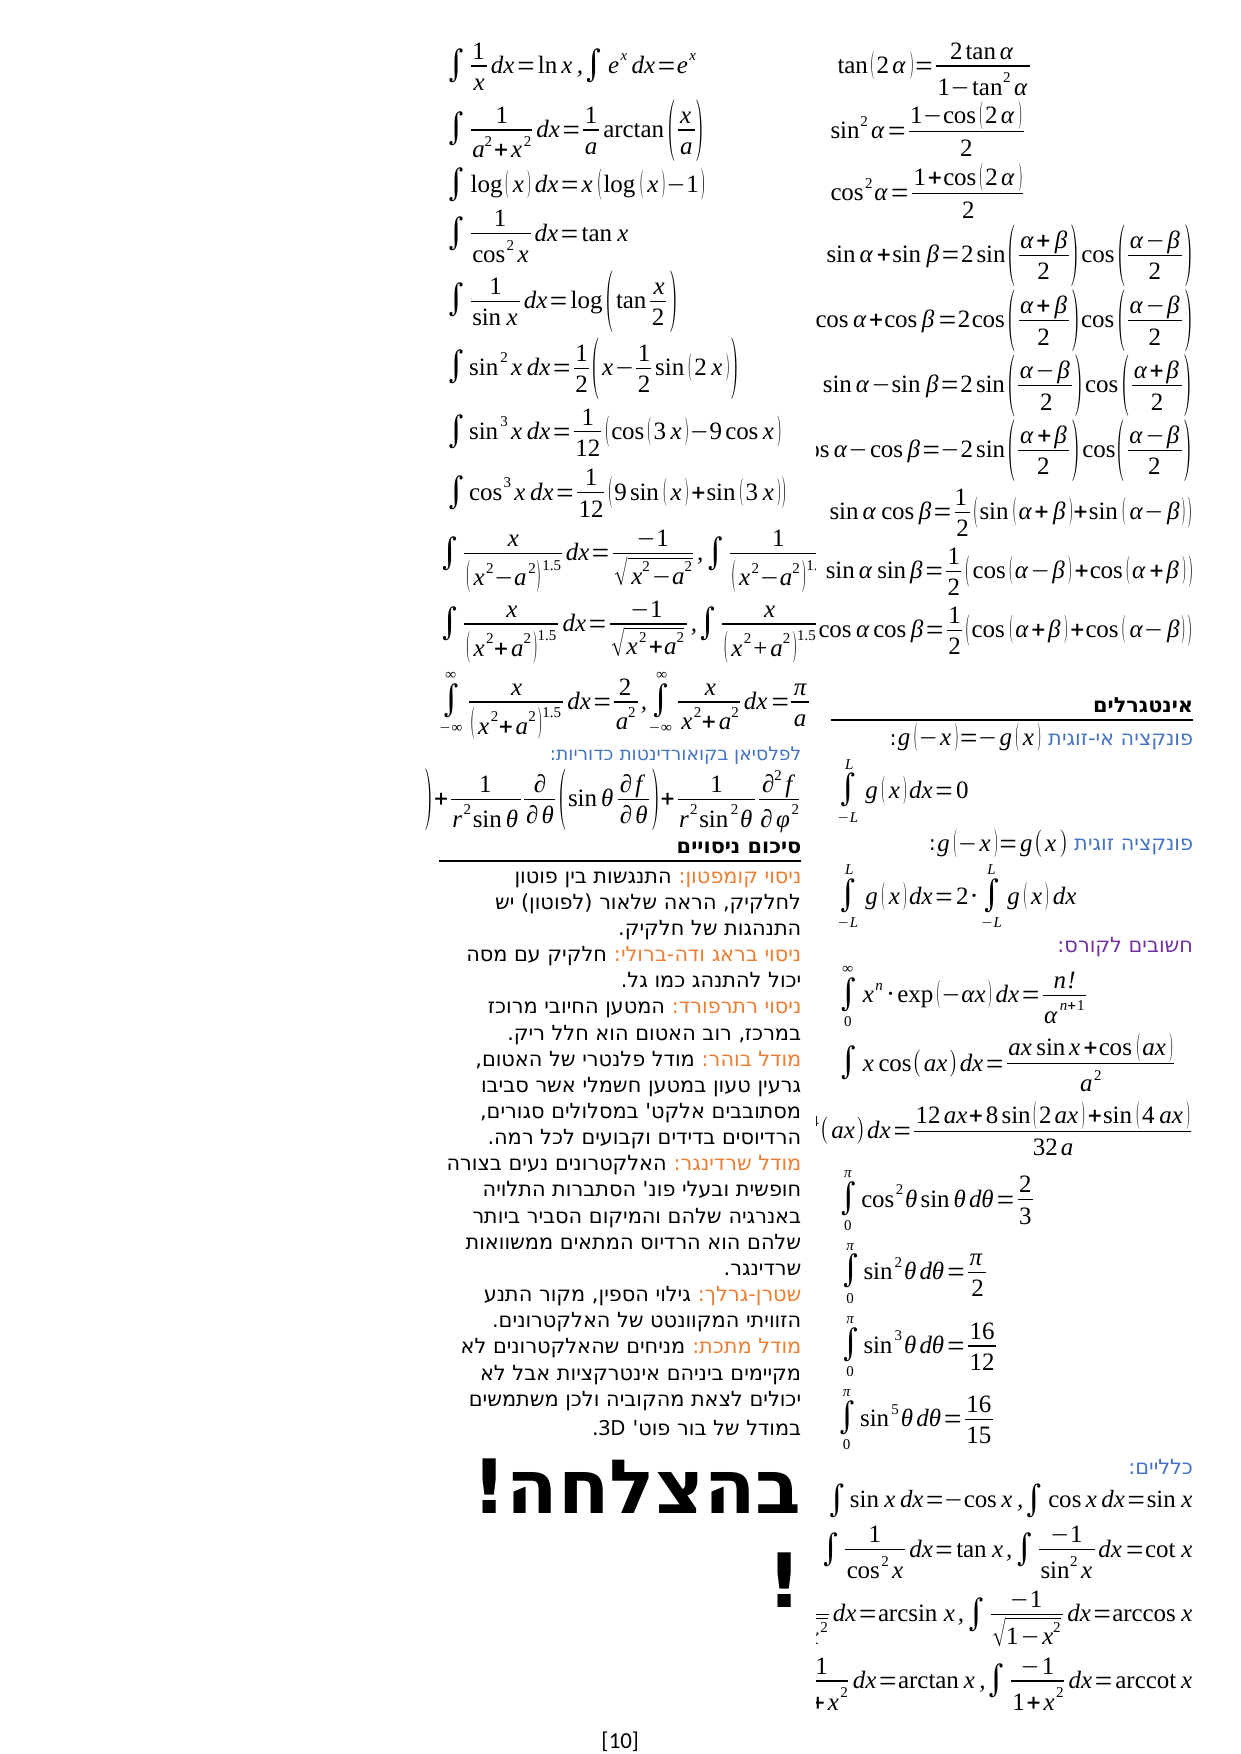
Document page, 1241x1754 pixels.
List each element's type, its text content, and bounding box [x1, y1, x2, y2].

text לפלסיאן בקואורדינטות כדוריות: [439, 743, 801, 764]
text מודל מתכת: מניחים שהאלקטרונים לא מקיימים ביניהם אינטרקציות אבל לא יכולים לצאת מהקוביה ולכן משתמשים במודל של בור פוט' 3D. [439, 1334, 801, 1441]
text ניסוי קומפטון: התנגשות בין פוטון לחלקיק, הראה שלאור (לפוטון) יש התנהגות של חלקיק. [439, 864, 801, 940]
text שטרן-גרלך: גילוי הספין, מקור התנע הזוויתי המקוונטט של האלקטרונים. [439, 1282, 801, 1332]
text בהצלחה!! [439, 1443, 801, 1625]
text פונקציה אי-זוגית : [831, 722, 1193, 753]
text אינטגרלים [831, 693, 1193, 719]
text מודל שרדינגר: האלקטרונים נעים בצורה חופשית ובעלי פונ' הסתברות התלויה באנרגיה שלהם והמיקום הסביר ביותר שלהם הוא הרדיוס המתאים ממשוואות שרדינגר. [439, 1151, 801, 1280]
text מודל בוהר: מודל פלנטרי של האטום, גרעין טעון במטען חשמלי אשר סביבו מסתובבים אלקט' במסלולים סגורים, הרדיוסים בדידים וקבועים לכל רמה. [439, 1047, 801, 1149]
text פונקציה זוגית : [831, 827, 1193, 858]
text ניסוי בראג ודה-ברולי: חלקיק עם מסה יכול להתנהג כמו גל. [439, 942, 801, 993]
text כלליים: [831, 1455, 1193, 1479]
text סיכום ניסויים [439, 834, 801, 860]
text חשובים לקורס: [831, 933, 1193, 957]
text ניסוי רתרפורד: המטען החיובי מרוכז במרכז, רוב האטום הוא חלל ריק. [439, 994, 801, 1045]
